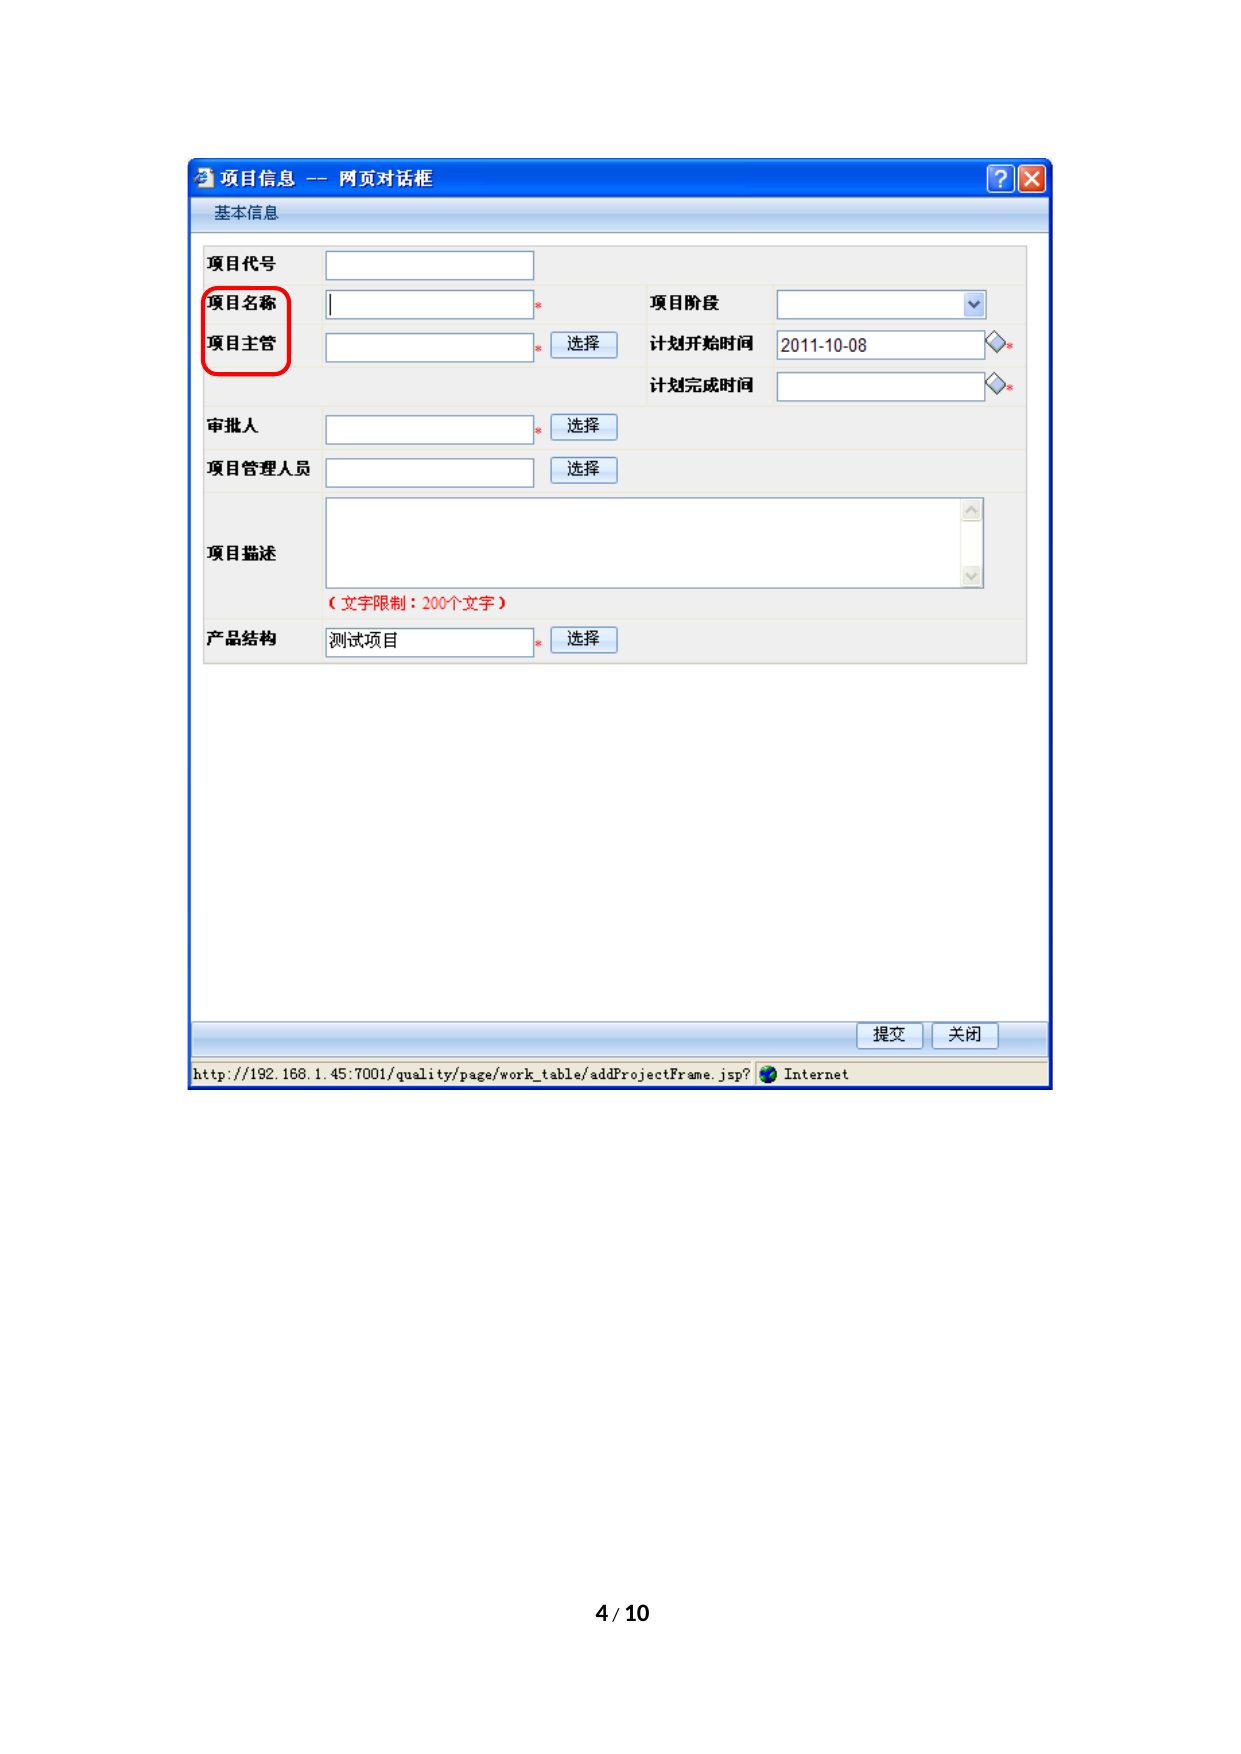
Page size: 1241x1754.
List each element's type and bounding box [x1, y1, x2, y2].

picture [187, 158, 1053, 1090]
